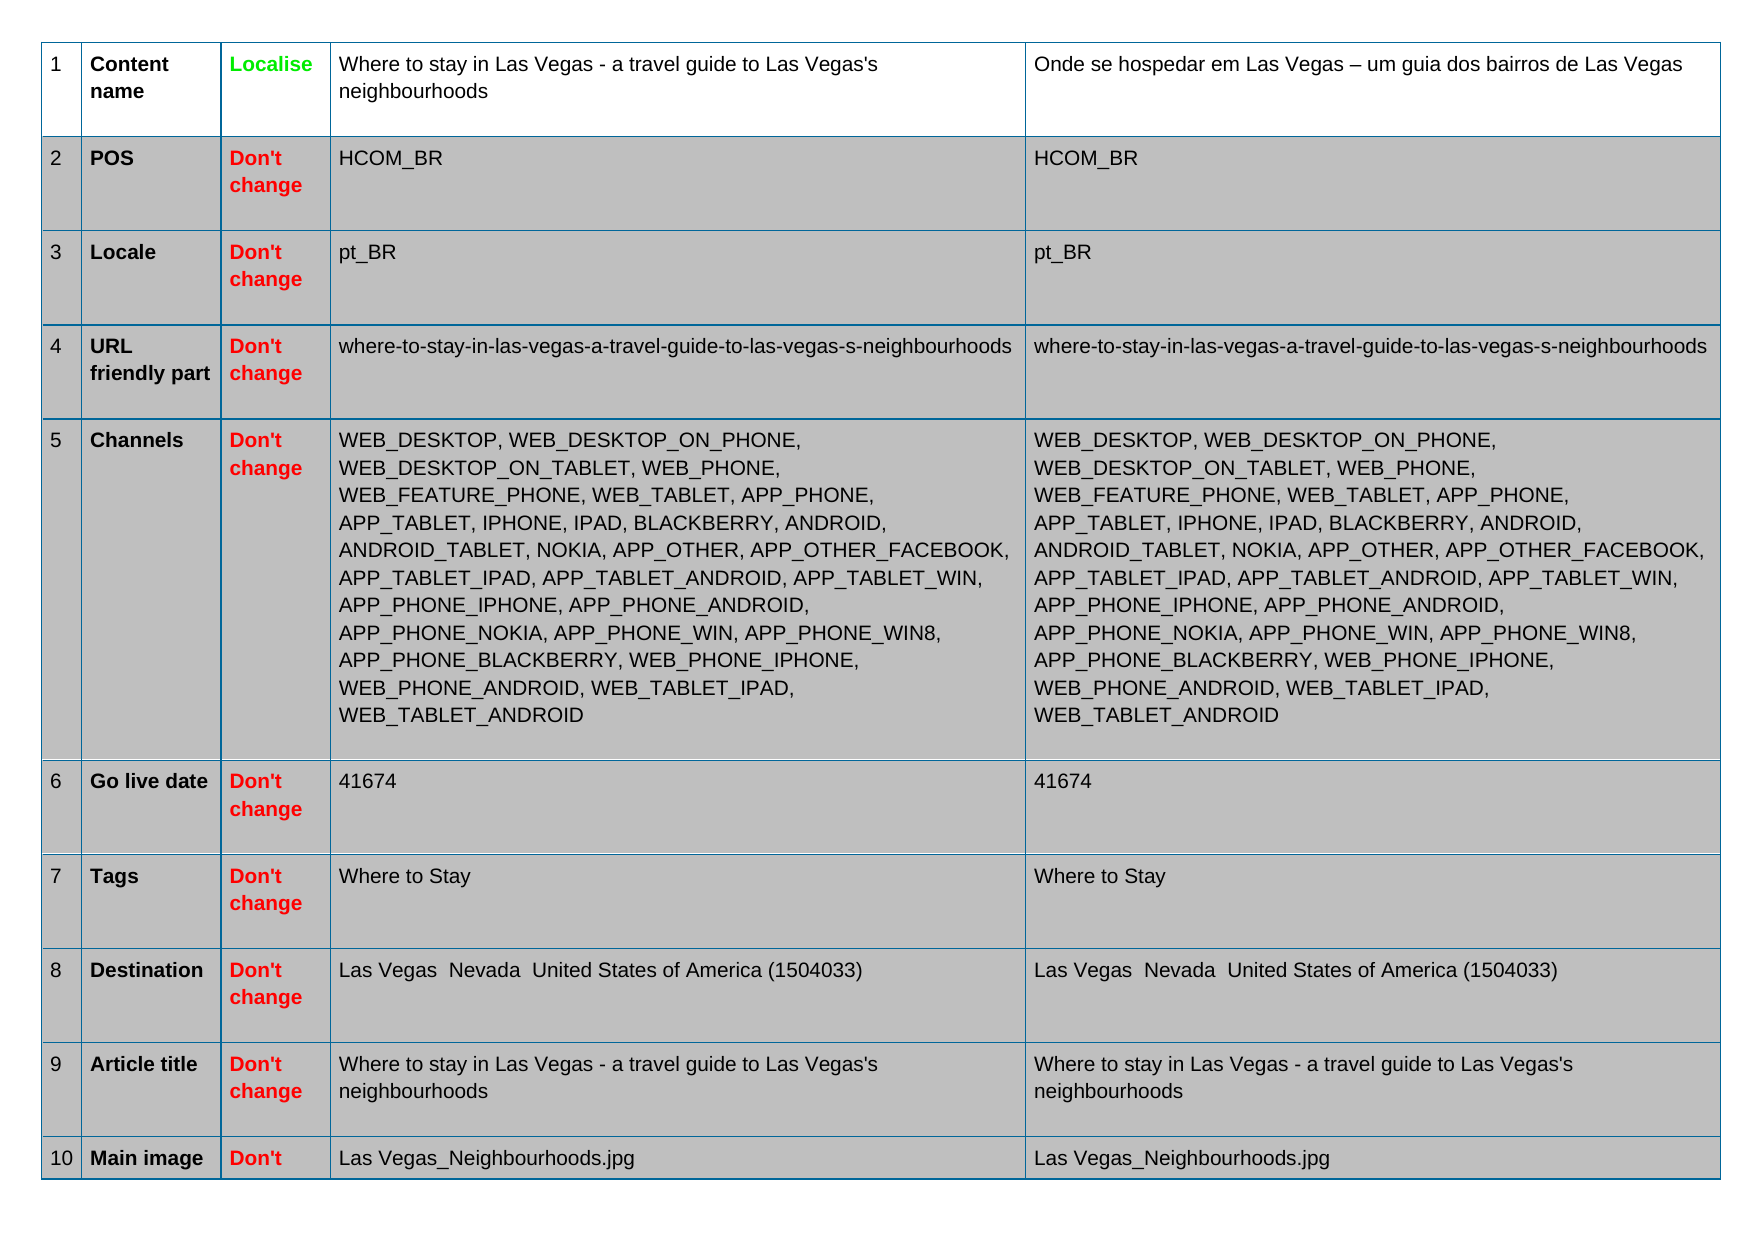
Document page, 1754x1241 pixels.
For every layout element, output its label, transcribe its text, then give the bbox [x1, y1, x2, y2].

table_cell WEB_DESKTOP, WEB_DESKTOP_ON_PHONE, WEB_DESKTOP_ON_TABLET, WEB_PHONE, WEB_FEATURE_PHONE, WEB_TABLET, APP_PHONE, APP_TABLET, IPHONE, IPAD, BLACKBERRY, ANDROID, ANDROID_TABLET, NOKIA, APP_OTHER, APP_OTHER_FACEBOOK, APP_TABLET_IPAD, APP_TABLET_ANDROID, APP_TABLET_WIN, APP_PHONE_IPHONE, APP_PHONE_ANDROID, APP_PHONE_NOKIA, APP_PHONE_WIN, APP_PHONE_WIN8, APP_PHONE_BLACKBERRY, WEB_PHONE_IPHONE, WEB_PHONE_ANDROID, WEB_TABLET_IPAD, WEB_TABLET_ANDROID [1026, 420, 1720, 759]
table_cell Channels [82, 420, 220, 759]
table_cell Where to Stay [331, 855, 1025, 948]
table_cell Don't change [222, 137, 330, 230]
table_cell Don't change [222, 420, 330, 759]
table_cell Don't change [222, 231, 330, 324]
table_cell 4 [42, 325, 81, 418]
table_cell WEB_DESKTOP, WEB_DESKTOP_ON_PHONE, WEB_DESKTOP_ON_TABLET, WEB_PHONE, WEB_FEATURE_PHONE, WEB_TABLET, APP_PHONE, APP_TABLET, IPHONE, IPAD, BLACKBERRY, ANDROID, ANDROID_TABLET, NOKIA, APP_OTHER, APP_OTHER_FACEBOOK, APP_TABLET_IPAD, APP_TABLET_ANDROID, APP_TABLET_WIN, APP_PHONE_IPHONE, APP_PHONE_ANDROID, APP_PHONE_NOKIA, APP_PHONE_WIN, APP_PHONE_WIN8, APP_PHONE_BLACKBERRY, WEB_PHONE_IPHONE, WEB_PHONE_ANDROID, WEB_TABLET_IPAD, WEB_TABLET_ANDROID [331, 420, 1025, 759]
table_header 1 [42, 43, 81, 136]
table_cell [331, 1137, 1025, 1178]
table_cell Destination [82, 949, 220, 1042]
table_cell URL friendly part [82, 326, 220, 418]
table_cell Where to stay in Las Vegas - a travel guide to Las Vegas's neighbourhoods [331, 1043, 1025, 1136]
table_cell Las Vegas Nevada United States of America (1504033) [331, 949, 1025, 1042]
table_header Localise [222, 43, 330, 136]
table_cell Las Vegas Nevada United States of America (1504033) [1026, 949, 1720, 1042]
table_cell 41674 [331, 761, 1025, 853]
table_cell where-to-stay-in-las-vegas-a-travel-guide-to-las-vegas-s-neighbourhoods [1026, 326, 1720, 418]
table_cell 5 [42, 419, 81, 759]
table_cell Locale [82, 231, 220, 324]
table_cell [1026, 1137, 1720, 1178]
table_cell pt_BR [331, 231, 1025, 324]
table_cell 3 [42, 231, 81, 324]
table_cell 6 [42, 761, 81, 853]
table_cell pt_BR [1026, 231, 1720, 324]
table_cell Article title [82, 1043, 220, 1136]
table_cell 7 [42, 855, 81, 948]
table_cell Don't change [222, 1043, 330, 1136]
table_cell 10 [42, 1137, 81, 1178]
table_cell HCOM_BR [331, 137, 1025, 230]
table_cell 9 [42, 1043, 81, 1136]
table_cell 2 [42, 137, 81, 230]
table_header Onde se hospedar em Las Vegas – um guia dos bairros de Las Vegas [1026, 43, 1720, 136]
table_cell 41674 [1026, 761, 1720, 853]
table_cell Don't change [222, 949, 330, 1042]
table_cell POS [82, 137, 220, 230]
table_cell Don't change [222, 1137, 330, 1178]
table_header Content name [82, 43, 220, 136]
table_header Where to stay in Las Vegas - a travel guide to Las Vegas's neighbourhoods [331, 43, 1025, 136]
table_cell Main image [82, 1137, 220, 1178]
table_cell Go live date [82, 761, 220, 853]
table_cell Don't change [222, 326, 330, 418]
table_cell 8 [42, 949, 81, 1042]
table_cell Don't change [222, 855, 330, 948]
table_cell Where to stay in Las Vegas - a travel guide to Las Vegas's neighbourhoods [1026, 1043, 1720, 1136]
table_cell where-to-stay-in-las-vegas-a-travel-guide-to-las-vegas-s-neighbourhoods [331, 326, 1025, 418]
table_cell Don't change [222, 761, 330, 853]
table_cell HCOM_BR [1026, 137, 1720, 230]
table_cell Where to Stay [1026, 855, 1720, 948]
table_cell Tags [82, 855, 220, 948]
